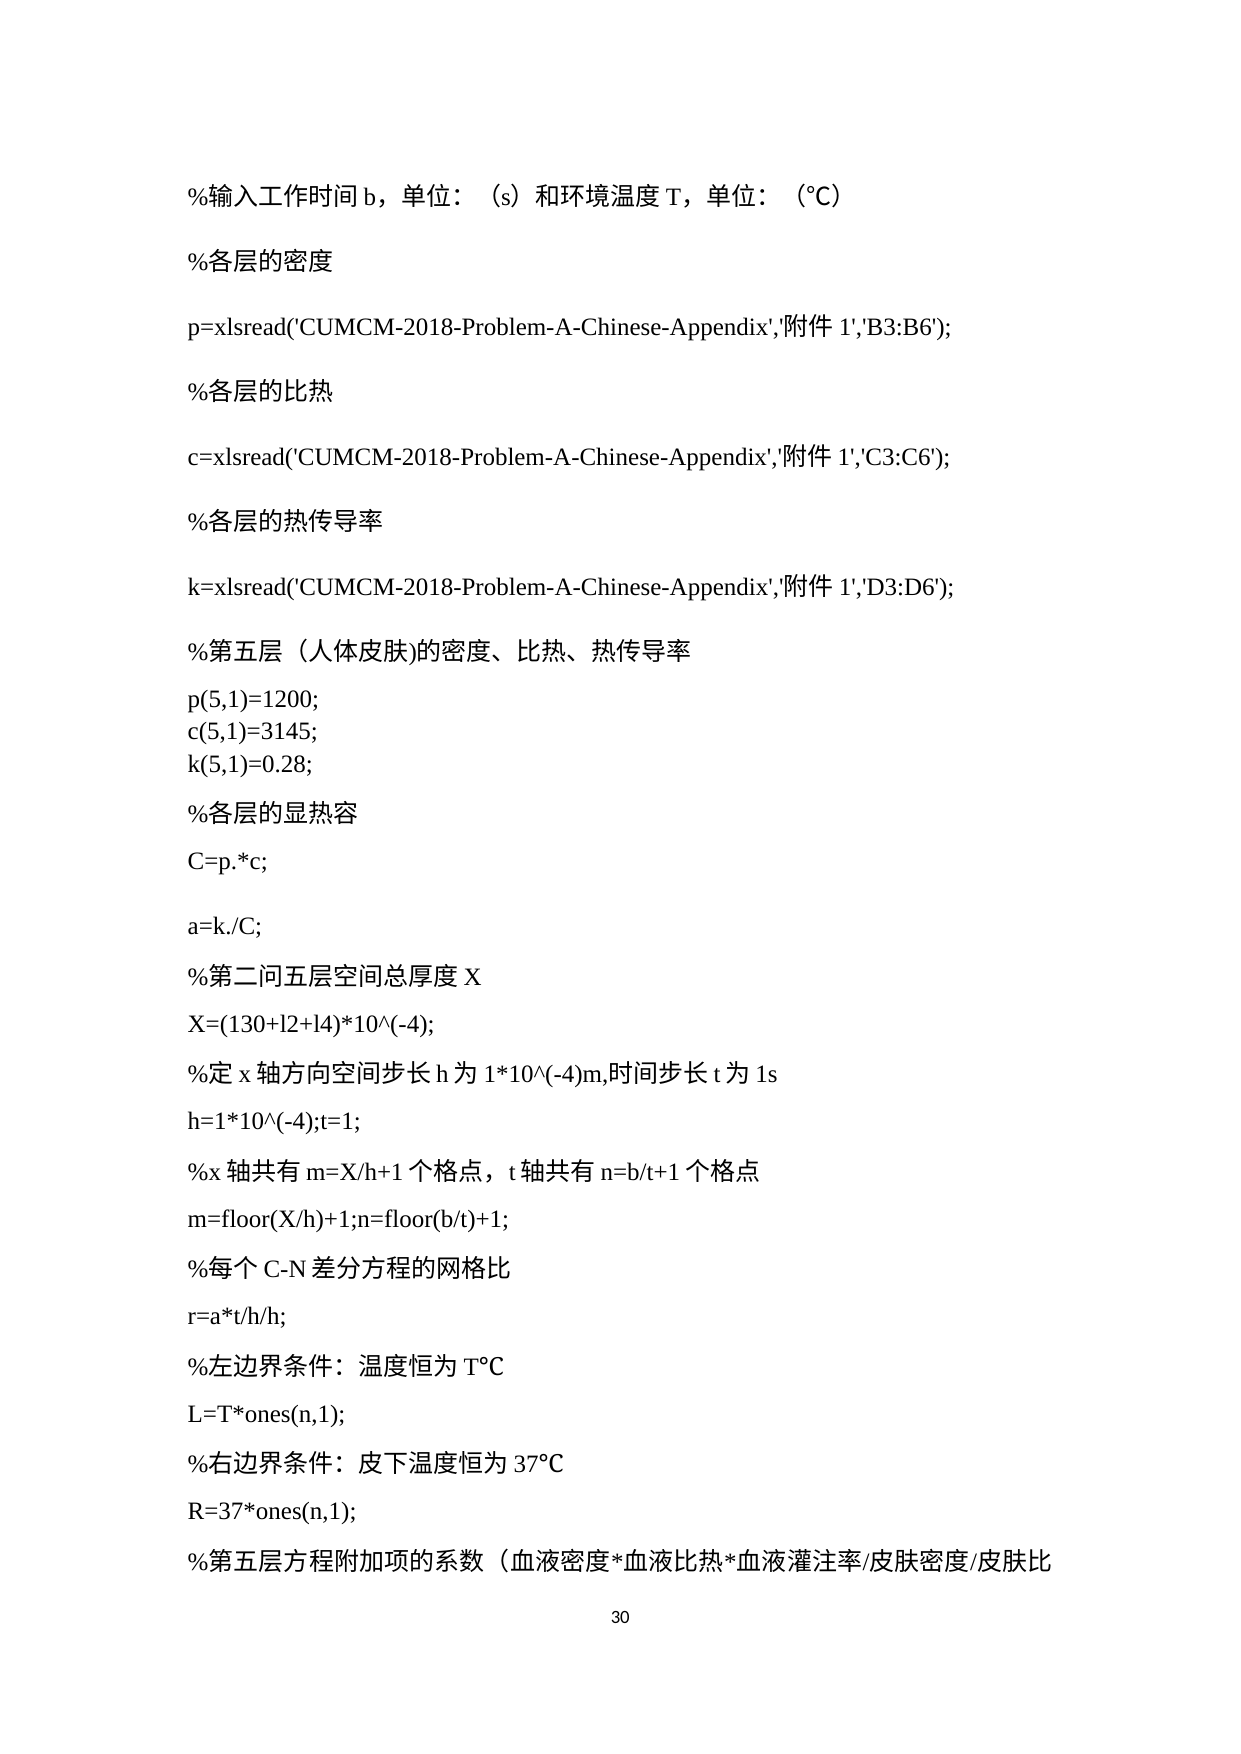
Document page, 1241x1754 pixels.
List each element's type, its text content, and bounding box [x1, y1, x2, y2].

text a=k./C; [187, 909, 1053, 942]
text h=1*10^(-4);t=1; [187, 1104, 1053, 1137]
text m=floor(X/h)+1;n=floor(b/t)+1; [187, 1202, 1053, 1234]
text C=p.*c; [187, 844, 1053, 877]
text %右边界条件：皮下温度恒为37℃ [187, 1429, 1053, 1494]
text c=xlsread('CUMCM-2018-Problem-A-Chinese-Appendix','附件1','C3:C6'); [187, 422, 1053, 487]
text L=T*ones(n,1); [187, 1397, 1053, 1429]
text p=xlsread('CUMCM-2018-Problem-A-Chinese-Appendix','附件1','B3:B6'); [187, 292, 1053, 357]
text %第五层（人体皮肤)的密度、比热、热传导率 [187, 617, 1053, 682]
text c(5,1)=3145; [187, 714, 1053, 747]
text p(5,1)=1200; [187, 682, 1053, 714]
text %各层的显热容 [187, 779, 1053, 844]
text r=a*t/h/h; [187, 1299, 1053, 1332]
text %各层的比热 [187, 357, 1053, 422]
text %定x轴方向空间步长h为1*10^(-4)m,时间步长t为1s [187, 1039, 1053, 1104]
text R=37*ones(n,1); [187, 1494, 1053, 1527]
text %第二问五层空间总厚度X [187, 942, 1053, 1007]
text %x轴共有m=X/h+1个格点，t轴共有n=b/t+1个格点 [187, 1137, 1053, 1202]
text %每个C-N差分方程的网格比 [187, 1234, 1053, 1299]
text X=(130+l2+l4)*10^(-4); [187, 1007, 1053, 1039]
text k(5,1)=0.28; [187, 747, 1053, 779]
text %各层的密度 [187, 227, 1053, 292]
text %各层的热传导率 [187, 487, 1053, 552]
text %输入工作时间b，单位：（s）和环境温度T，单位：（℃） [187, 162, 1053, 227]
text %左边界条件：温度恒为T℃ [187, 1332, 1053, 1397]
text k=xlsread('CUMCM-2018-Problem-A-Chinese-Appendix','附件1','D3:D6'); [187, 552, 1053, 617]
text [187, 1527, 1053, 1592]
